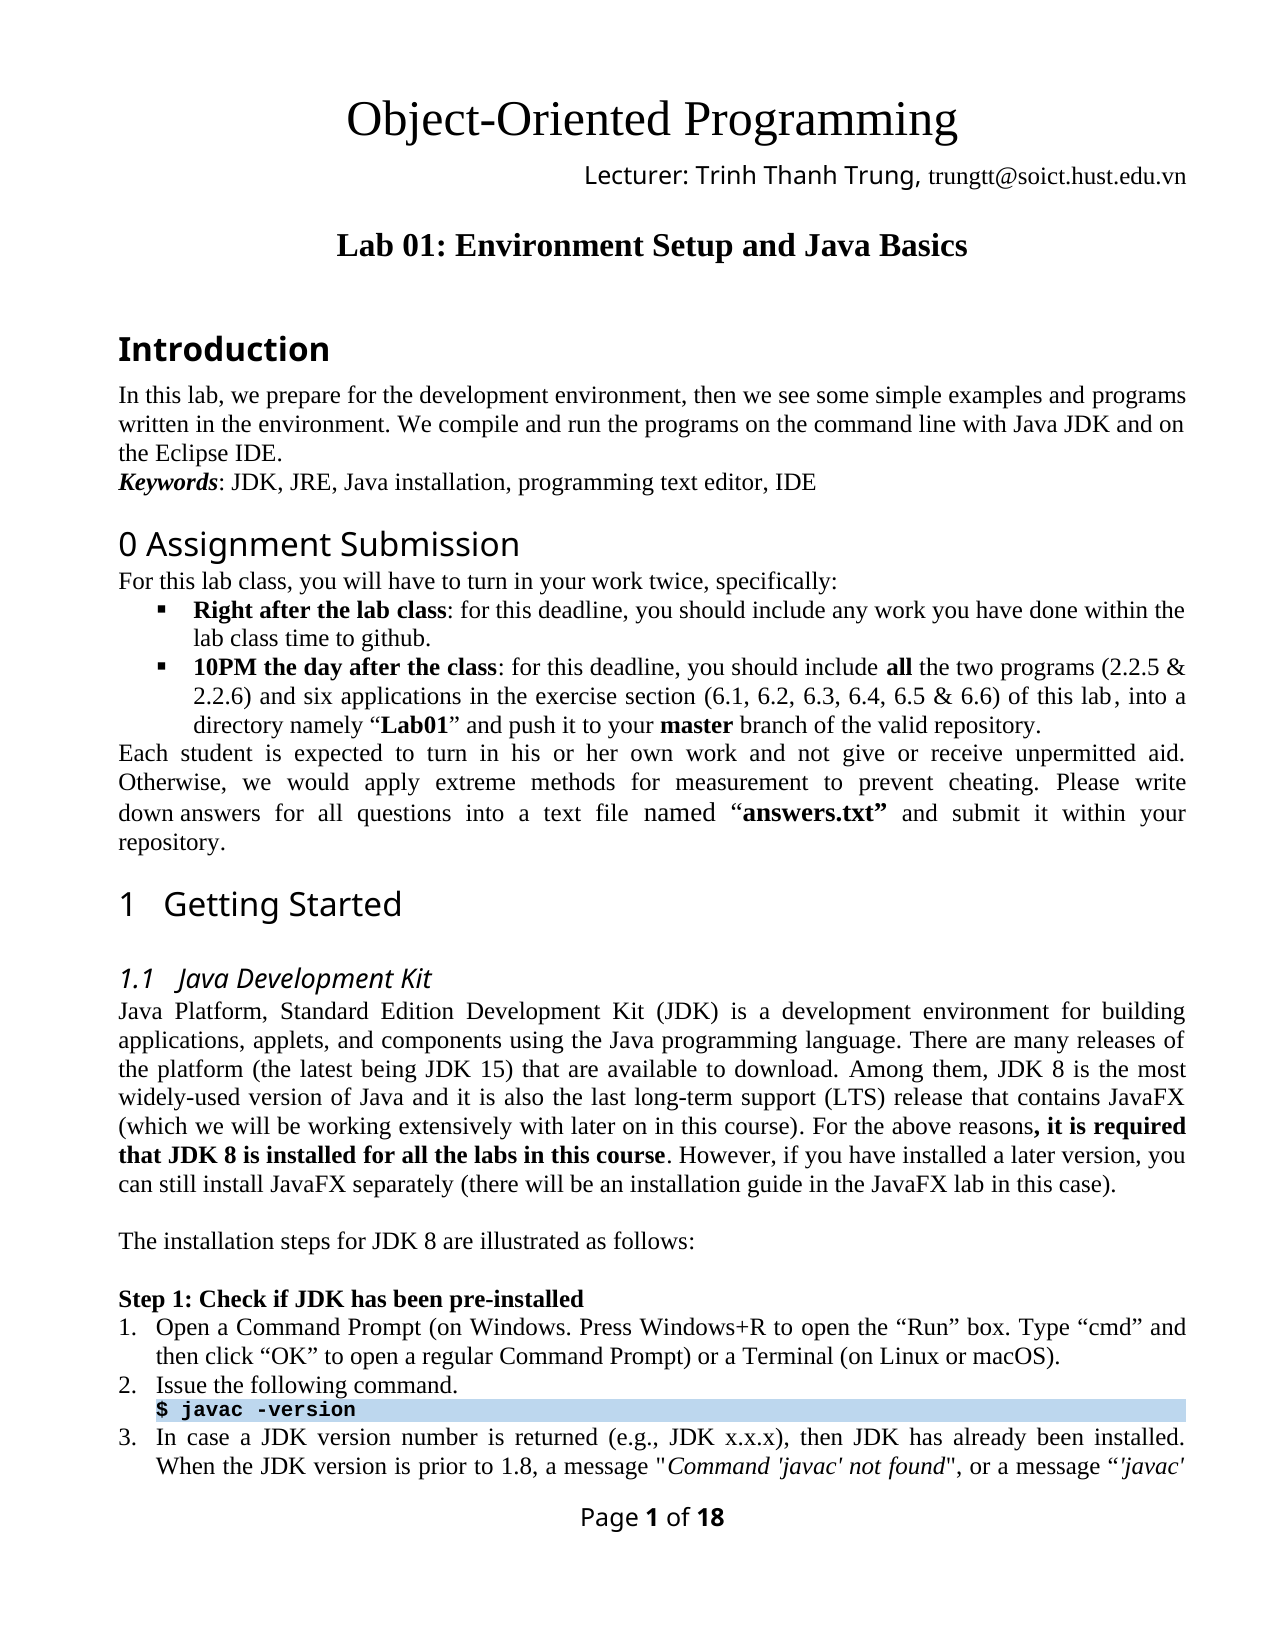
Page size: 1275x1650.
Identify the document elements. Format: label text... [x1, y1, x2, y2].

text Keywords: JDK, JRE, Java installation, programming text editor, IDE [118, 467, 1186, 496]
text In this lab, we prepare for the development environment, then we see some simple examples and programs written in the environment. We compile and run the programs on the command line with Java JDK and on the Eclipse IDE. [118, 381, 1186, 467]
list Open a Command Prompt (on Windows. Press Windows+R to open the “Run” box. Type “cmd” and then click “OK” to open a regular Command Prompt) or a Terminal (on Linux or macOS). [118, 1312, 1186, 1370]
text Step 1: Check if JDK has been pre-installed [118, 1284, 1186, 1312]
text Lecturer: Trinh Thanh Trung, trungtt@soict.hust.edu.vn [118, 158, 1186, 192]
subtitle 0 Assignment Submission [118, 521, 1186, 566]
text Introduction [118, 326, 1186, 372]
list Right after the lab class: for this deadline, you should include any work you have done within the lab class time to github. [156, 595, 1186, 652]
text Object-Oriented Programming [118, 89, 1186, 146]
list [118, 1422, 1186, 1480]
text Each student is expected to turn in his or her own work and not give or receive unpermitted aid. Otherwise, we would apply extreme methods for measurement to prevent cheating. Please write down answers for all questions into a text file named “answers.txt” and submit it within your repository. [118, 738, 1186, 856]
text Lab 01: Environment Setup and Java Basics [118, 226, 1186, 264]
subtitle Getting Started [118, 881, 1186, 926]
text The installation steps for JDK 8 are illustrated as follows: [118, 1226, 1186, 1255]
list Issue the following command. [118, 1370, 1186, 1399]
text Java Platform, Standard Edition Development Kit (JDK) is a development environment for building applications, applets, and components using the Java programming language. There are many releases of the platform (the latest being JDK 15) that are available to download. Among them, JDK 8 is the most widely-used version of Java and it is also the last long-term support (LTS) release that contains JavaFX (which we will be working extensively with later on in this course). For the above reasons, it is required that JDK 8 is installed for all the labs in this course. However, if you have installed a later version, you can still install JavaFX separately (there will be an installation guide in the JavaFX lab in this case). [118, 996, 1186, 1197]
text For this lab class, you will have to turn in your work twice, specifically: [118, 566, 1186, 595]
subtitle Java Development Kit [118, 959, 1186, 996]
list 10PM the day after the class: for this deadline, you should include all the two programs (2.2.5 & 2.2.6) and six applications in the exercise section (6.1, 6.2, 6.3, 6.4, 6.5 & 6.6) of this lab, into a directory namely “Lab01” and push it to your master branch of the valid repository. [156, 652, 1186, 738]
text $ javac -version [156, 1399, 1186, 1422]
